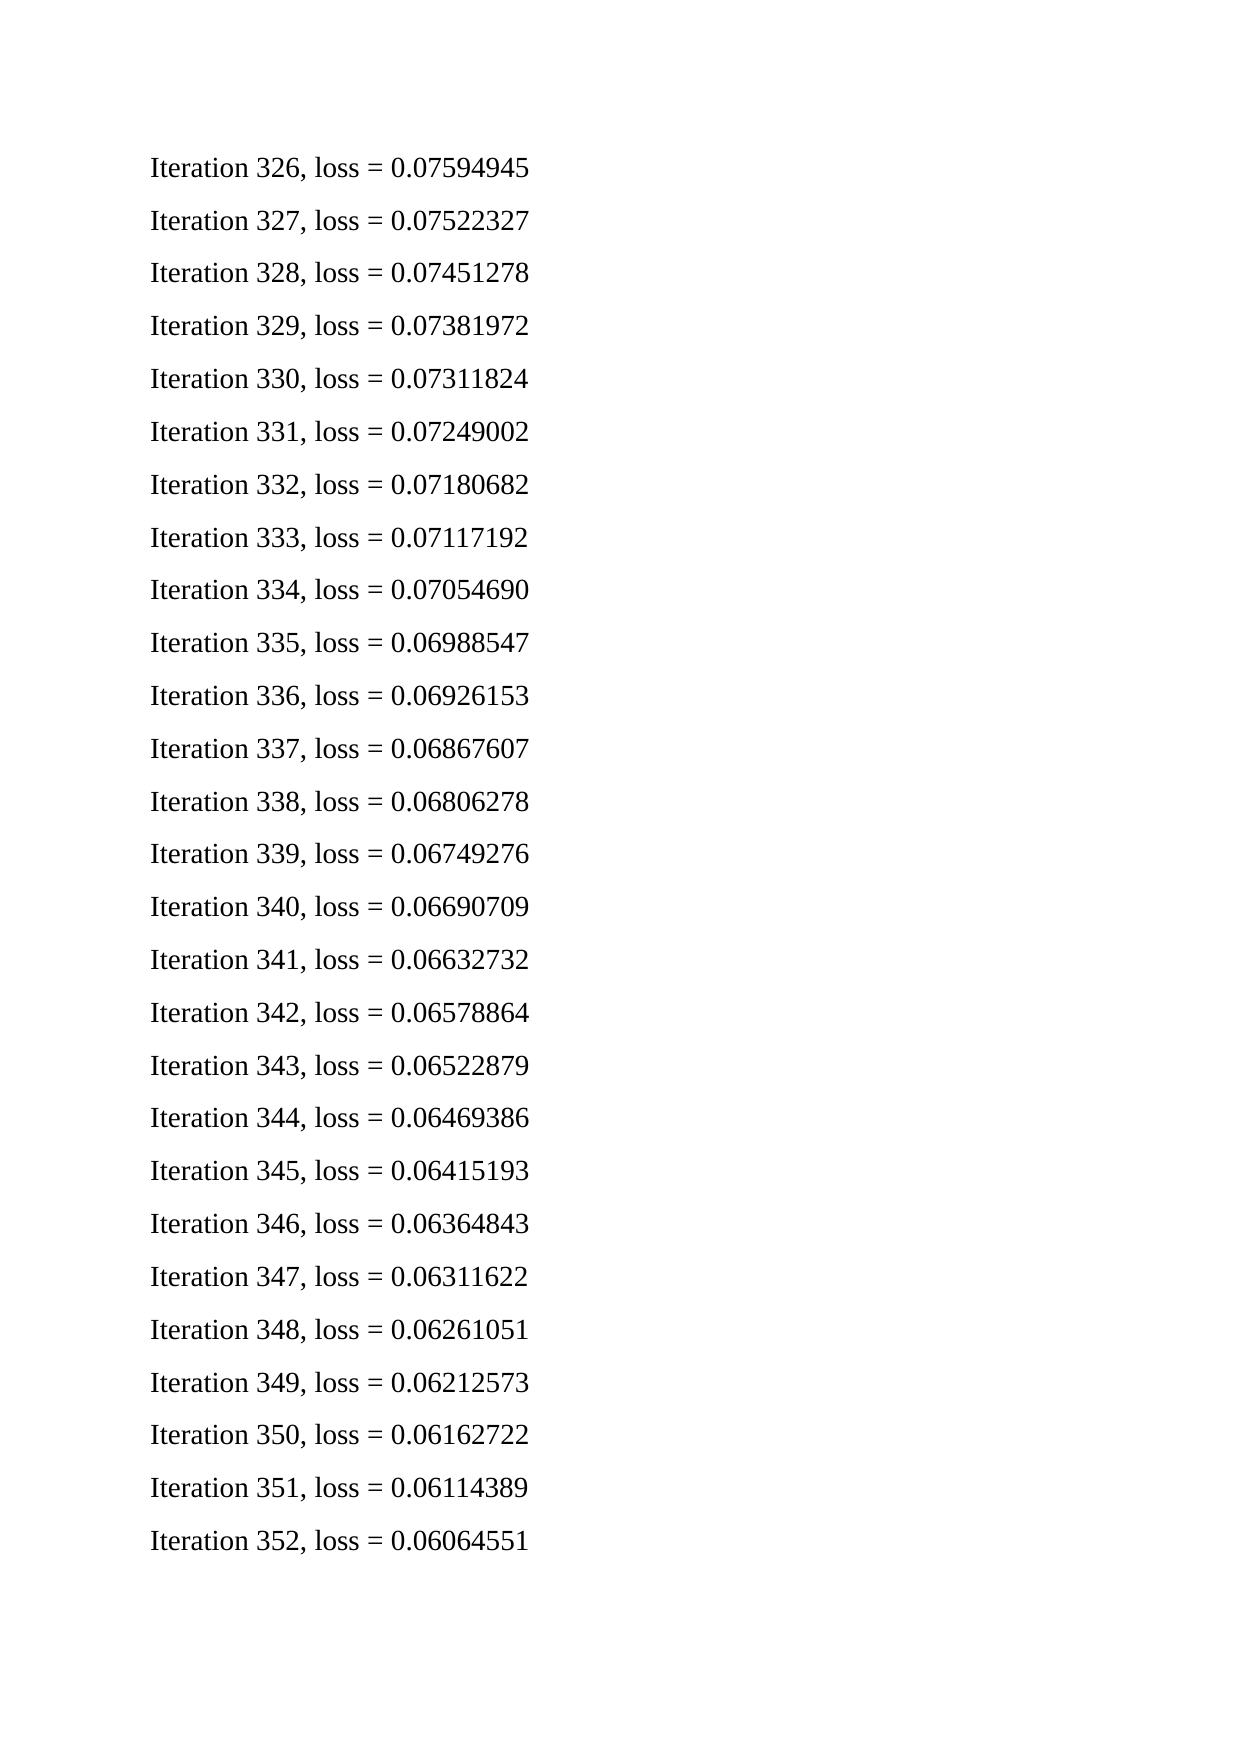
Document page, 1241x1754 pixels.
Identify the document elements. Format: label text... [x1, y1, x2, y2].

text Iteration 347, loss = 0.06311622 [150, 1259, 1090, 1293]
text Iteration 338, loss = 0.06806278 [150, 784, 1090, 817]
text Iteration 336, loss = 0.06926153 [150, 678, 1090, 712]
text Iteration 331, loss = 0.07249002 [150, 414, 1090, 448]
text Iteration 350, loss = 0.06162722 [150, 1417, 1090, 1451]
text Iteration 330, loss = 0.07311824 [150, 361, 1090, 395]
text Iteration 328, loss = 0.07451278 [150, 256, 1090, 289]
text Iteration 345, loss = 0.06415193 [150, 1153, 1090, 1187]
text Iteration 332, loss = 0.07180682 [150, 467, 1090, 500]
text Iteration 349, loss = 0.06212573 [150, 1365, 1090, 1398]
text Iteration 348, loss = 0.06261051 [150, 1312, 1090, 1345]
text Iteration 335, loss = 0.06988547 [150, 625, 1090, 659]
text Iteration 333, loss = 0.07117192 [150, 520, 1090, 553]
text Iteration 343, loss = 0.06522879 [150, 1048, 1090, 1081]
text Iteration 339, loss = 0.06749276 [150, 837, 1090, 870]
text Iteration 346, loss = 0.06364843 [150, 1206, 1090, 1240]
text Iteration 327, loss = 0.07522327 [150, 203, 1090, 236]
text Iteration 342, loss = 0.06578864 [150, 995, 1090, 1028]
text Iteration 344, loss = 0.06469386 [150, 1101, 1090, 1134]
text Iteration 351, loss = 0.06114389 [150, 1470, 1090, 1504]
text Iteration 326, loss = 0.07594945 [150, 150, 1090, 183]
text Iteration 337, loss = 0.06867607 [150, 731, 1090, 764]
text Iteration 352, loss = 0.06064551 [150, 1523, 1090, 1557]
text Iteration 334, loss = 0.07054690 [150, 572, 1090, 606]
text Iteration 340, loss = 0.06690709 [150, 889, 1090, 923]
text Iteration 341, loss = 0.06632732 [150, 942, 1090, 976]
text Iteration 329, loss = 0.07381972 [150, 308, 1090, 342]
